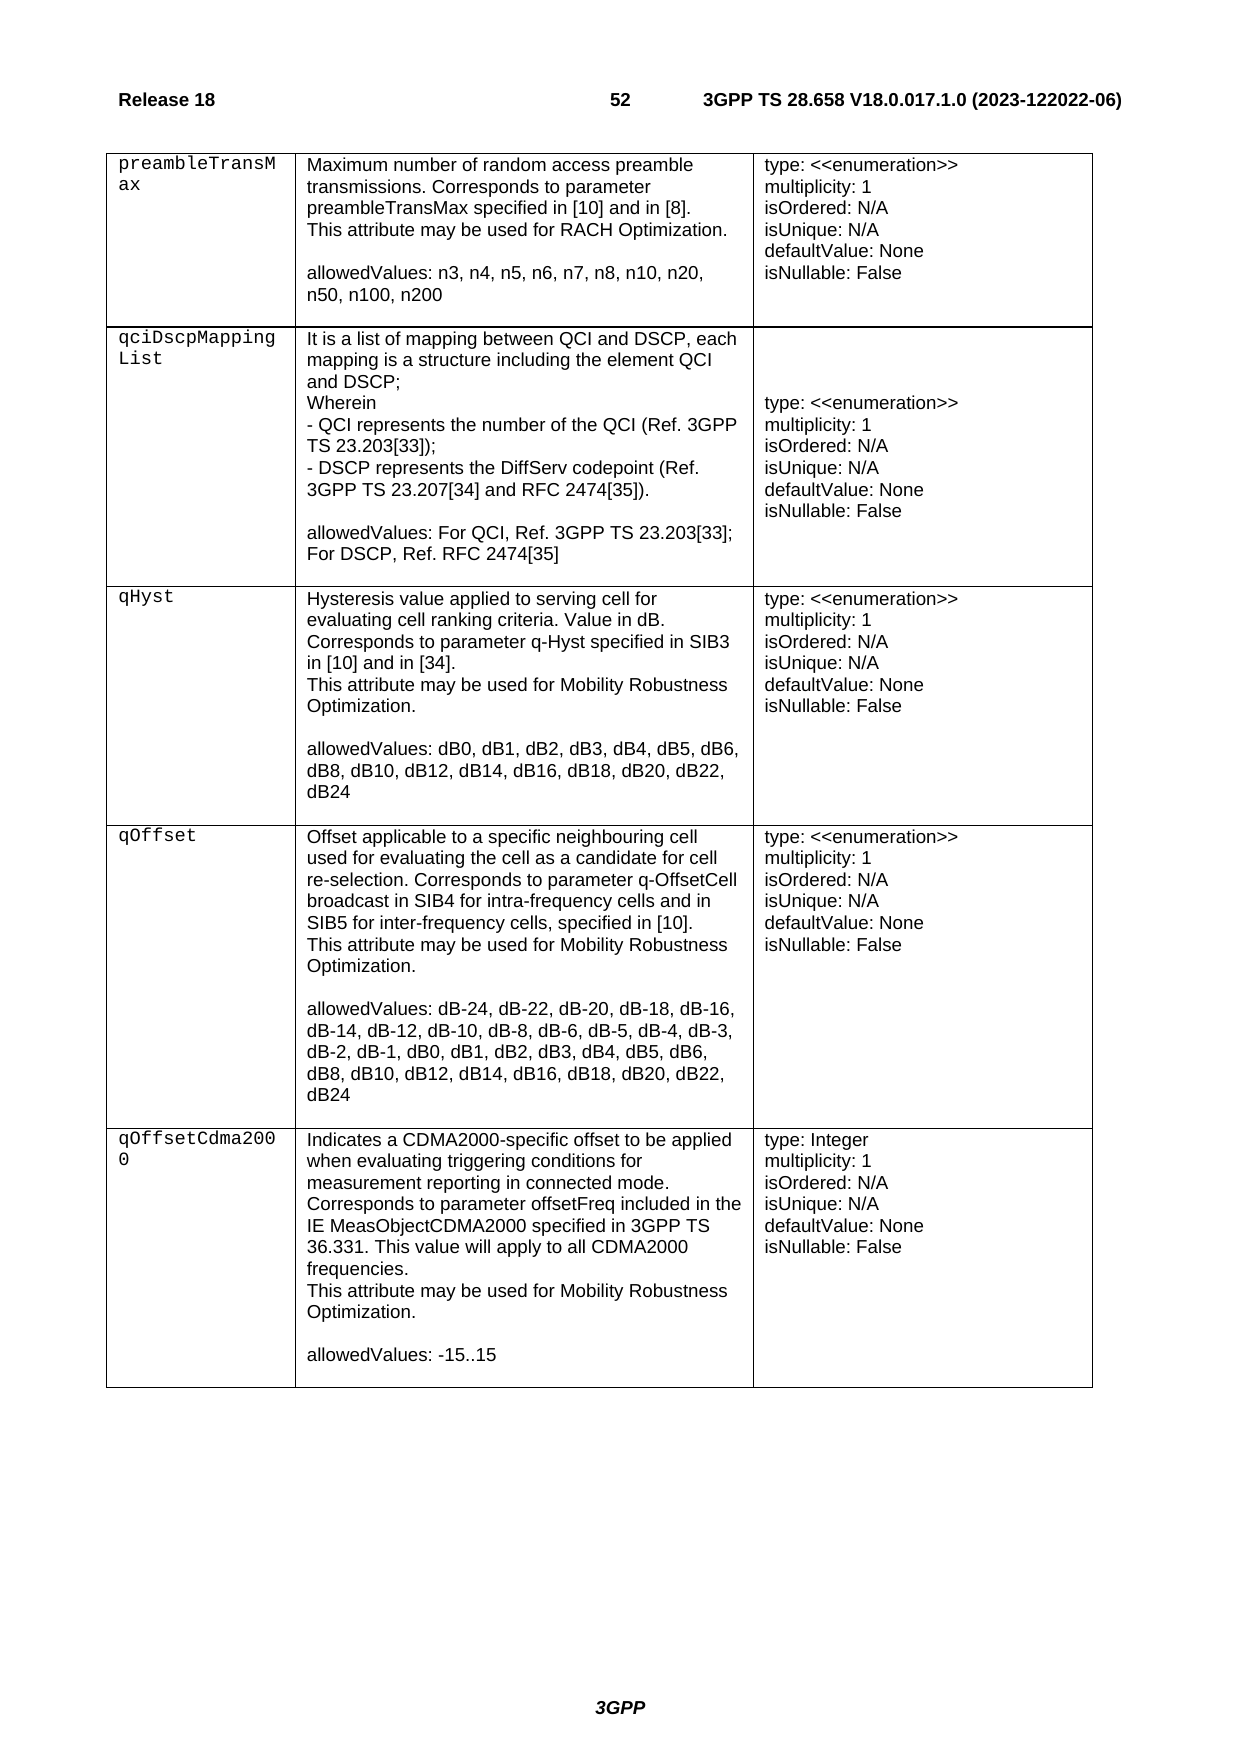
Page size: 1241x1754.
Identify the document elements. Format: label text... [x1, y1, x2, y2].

table_cell Indicates a CDMA2000-specific offset to be applied when evaluating triggering conditions for measurement reporting in connected mode. Corresponds to parameter offsetFreq included in the IE MeasObjectCDMA2000 specified in 3GPP TS 36.331. This value will apply to all CDMA2000 frequencies. This attribute may be used for Mobility Robustness Optimization. allowedValues: -15..15 [296, 1129, 753, 1387]
table_cell type: <<enumeration>> multiplicity: 1 isOrdered: N/A isUnique: N/A defaultValue: None isNullable: False [754, 587, 1092, 824]
table_cell type: <<enumeration>> multiplicity: 1 isOrdered: N/A isUnique: N/A defaultValue: None isNullable: False [754, 328, 1092, 586]
table_cell qOffsetCdma2000 [107, 1129, 295, 1387]
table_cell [754, 154, 1092, 326]
table_cell qHyst [107, 587, 295, 824]
table_cell Offset applicable to a specific neighbouring cell used for evaluating the cell as a candidate for cell re-selection. Corresponds to parameter q-OffsetCell broadcast in SIB4 for intra-frequency cells and in SIB5 for inter-frequency cells, specified in [10]. This attribute may be used for Mobility Robustness Optimization. allowedValues: dB-24, dB-22, dB-20, dB-18, dB-16, dB-14, dB-12, dB-10, dB-8, dB-6, dB-5, dB-4, dB-3, dB-2, dB-1, dB0, dB1, dB2, dB3, dB4, dB5, dB6, dB8, dB10, dB12, dB14, dB16, dB18, dB20, dB22, dB24 [296, 826, 753, 1127]
table_cell qOffset [107, 826, 295, 1127]
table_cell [754, 1129, 1092, 1387]
table_cell It is a list of mapping between QCI and DSCP, each mapping is a structure including the element QCI and DSCP; Wherein - QCI represents the number of the QCI (Ref. 3GPP TS 23.203[33]); - DSCP represents the DiffServ codepoint (Ref. 3GPP TS 23.207[34] and RFC 2474[35]). allowedValues: For QCI, Ref. 3GPP TS 23.203[33]; For DSCP, Ref. RFC 2474[35] [296, 328, 753, 586]
table_cell Hysteresis value applied to serving cell for evaluating cell ranking criteria. Value in dB. Corresponds to parameter q-Hyst specified in SIB3 in [10] and in [34]. This attribute may be used for Mobility Robustness Optimization. allowedValues: dB0, dB1, dB2, dB3, dB4, dB5, dB6, dB8, dB10, dB12, dB14, dB16, dB18, dB20, dB22, dB24 [296, 587, 753, 824]
table_cell preambleTransMax [107, 154, 295, 326]
table_cell Maximum number of random access preamble transmissions. Corresponds to parameter preambleTransMax specified in [10] and in [8]. This attribute may be used for RACH Optimization. allowedValues: n3, n4, n5, n6, n7, n8, n10, n20, n50, n100, n200 [296, 154, 753, 326]
table_cell qciDscpMappingList [107, 328, 295, 586]
table_cell type: <<enumeration>> multiplicity: 1 isOrdered: N/A isUnique: N/A defaultValue: None isNullable: False [754, 826, 1092, 1127]
